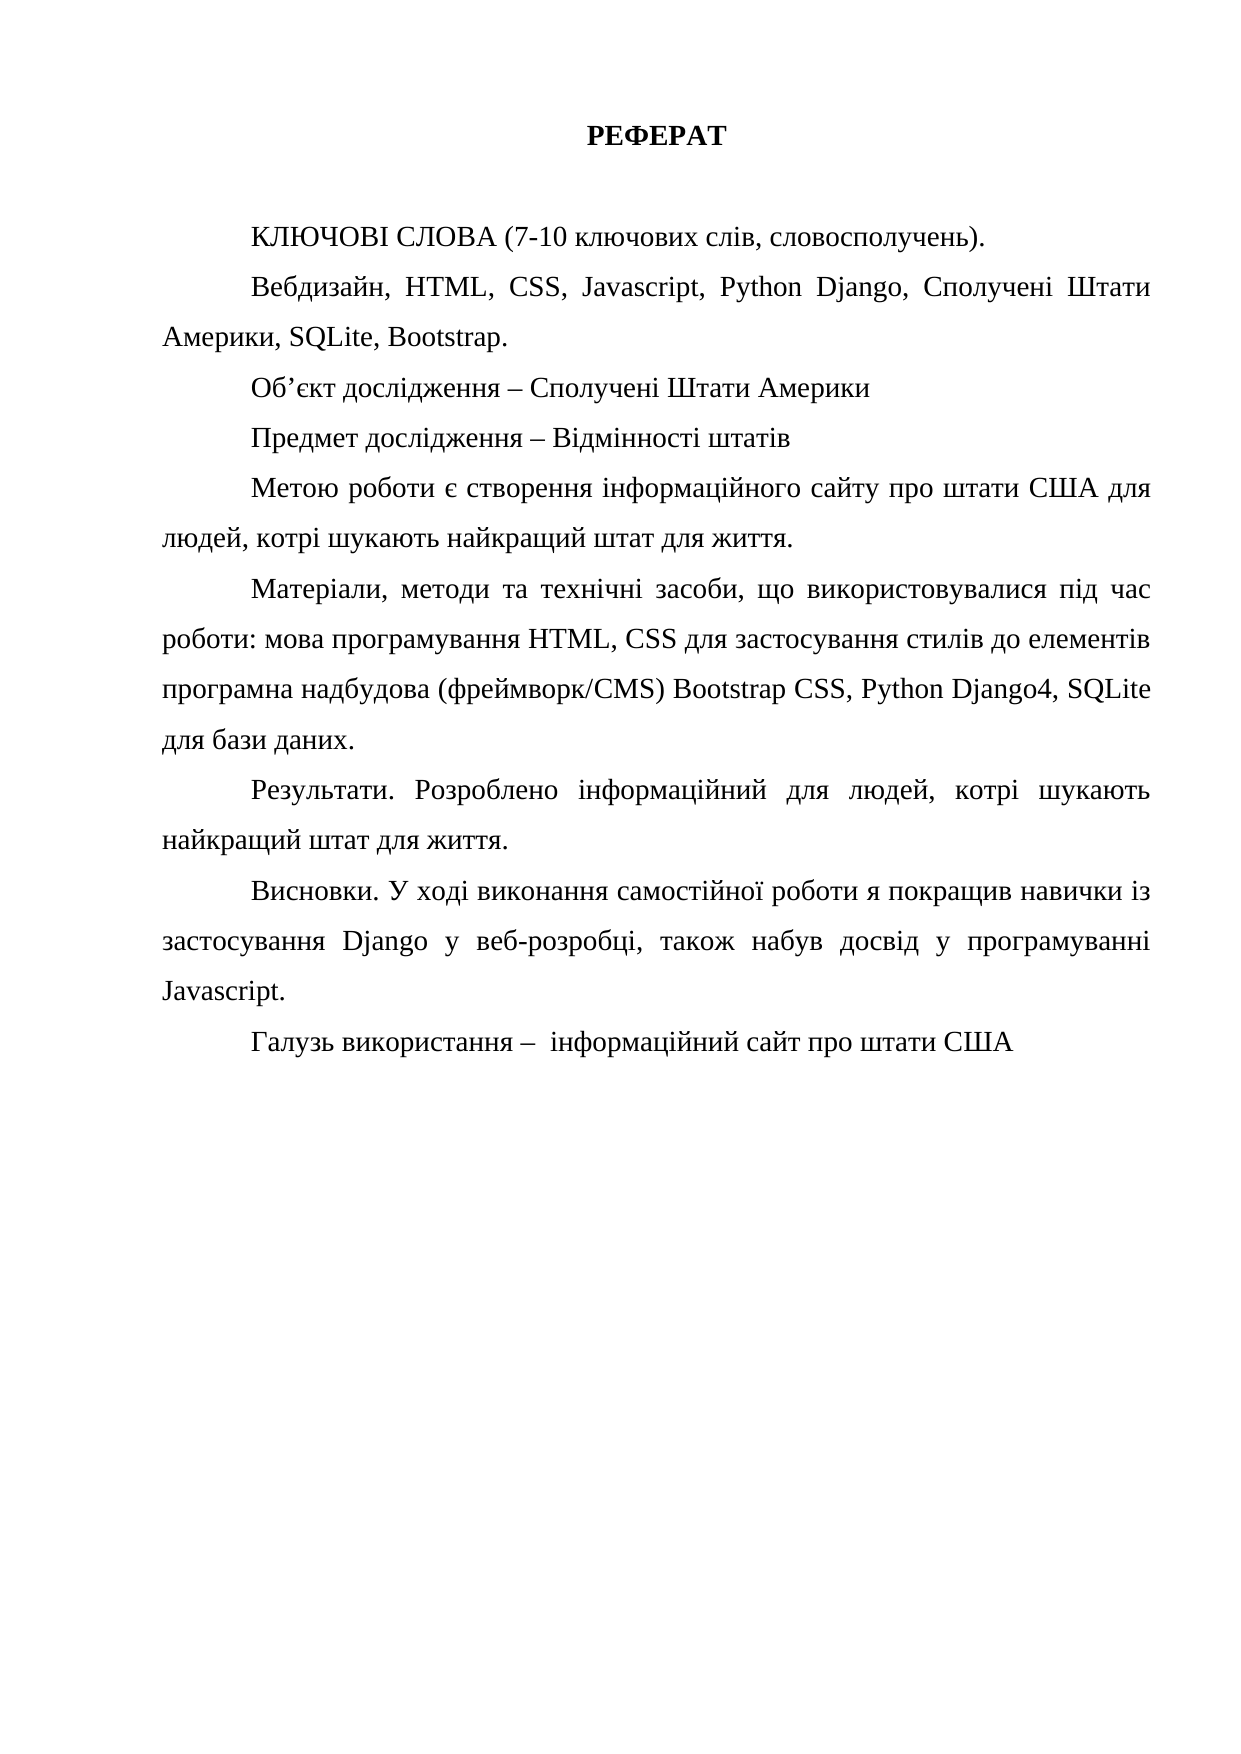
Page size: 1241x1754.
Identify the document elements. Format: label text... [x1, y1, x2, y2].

text Реферат [162, 118, 1152, 152]
text Об’єкт дослідження – Сполучені Штати Америки [162, 370, 1152, 403]
text Вебдизайн, HTML, CSS, Javascript, Python Django, Сполучені Штати Америки, SQLite, Bootstrap. [162, 269, 1152, 353]
text Матеріали, методи та технічні засоби, що використовувалися під час роботи: мова програмування HTML, CSS для застосування стилів до елементів програмна надбудова (фреймворк/CMS) Bootstrap CSS, Python Django4, SQLite для бази даних. [162, 571, 1152, 755]
text Метою роботи є створення інформаційного сайту про штати США для людей, котрі шукають найкращий штат для життя. [162, 470, 1152, 554]
text КЛЮЧОВІ СЛОВА (7-10 ключових слів, словосполучень). [162, 219, 1152, 252]
text Галузь використання – інформаційний сайт про штати США [162, 1024, 1152, 1057]
text Висновки. У ході виконання самостійної роботи я покращив навички із застосування Django у веб-розробці, також набув досвід у програмуванні Javascript. [162, 873, 1152, 1007]
text Результати. Розроблено інформаційний для людей, котрі шукають найкращий штат для життя. [162, 772, 1152, 856]
text Предмет дослідження – Відмінності штатів [162, 420, 1152, 453]
